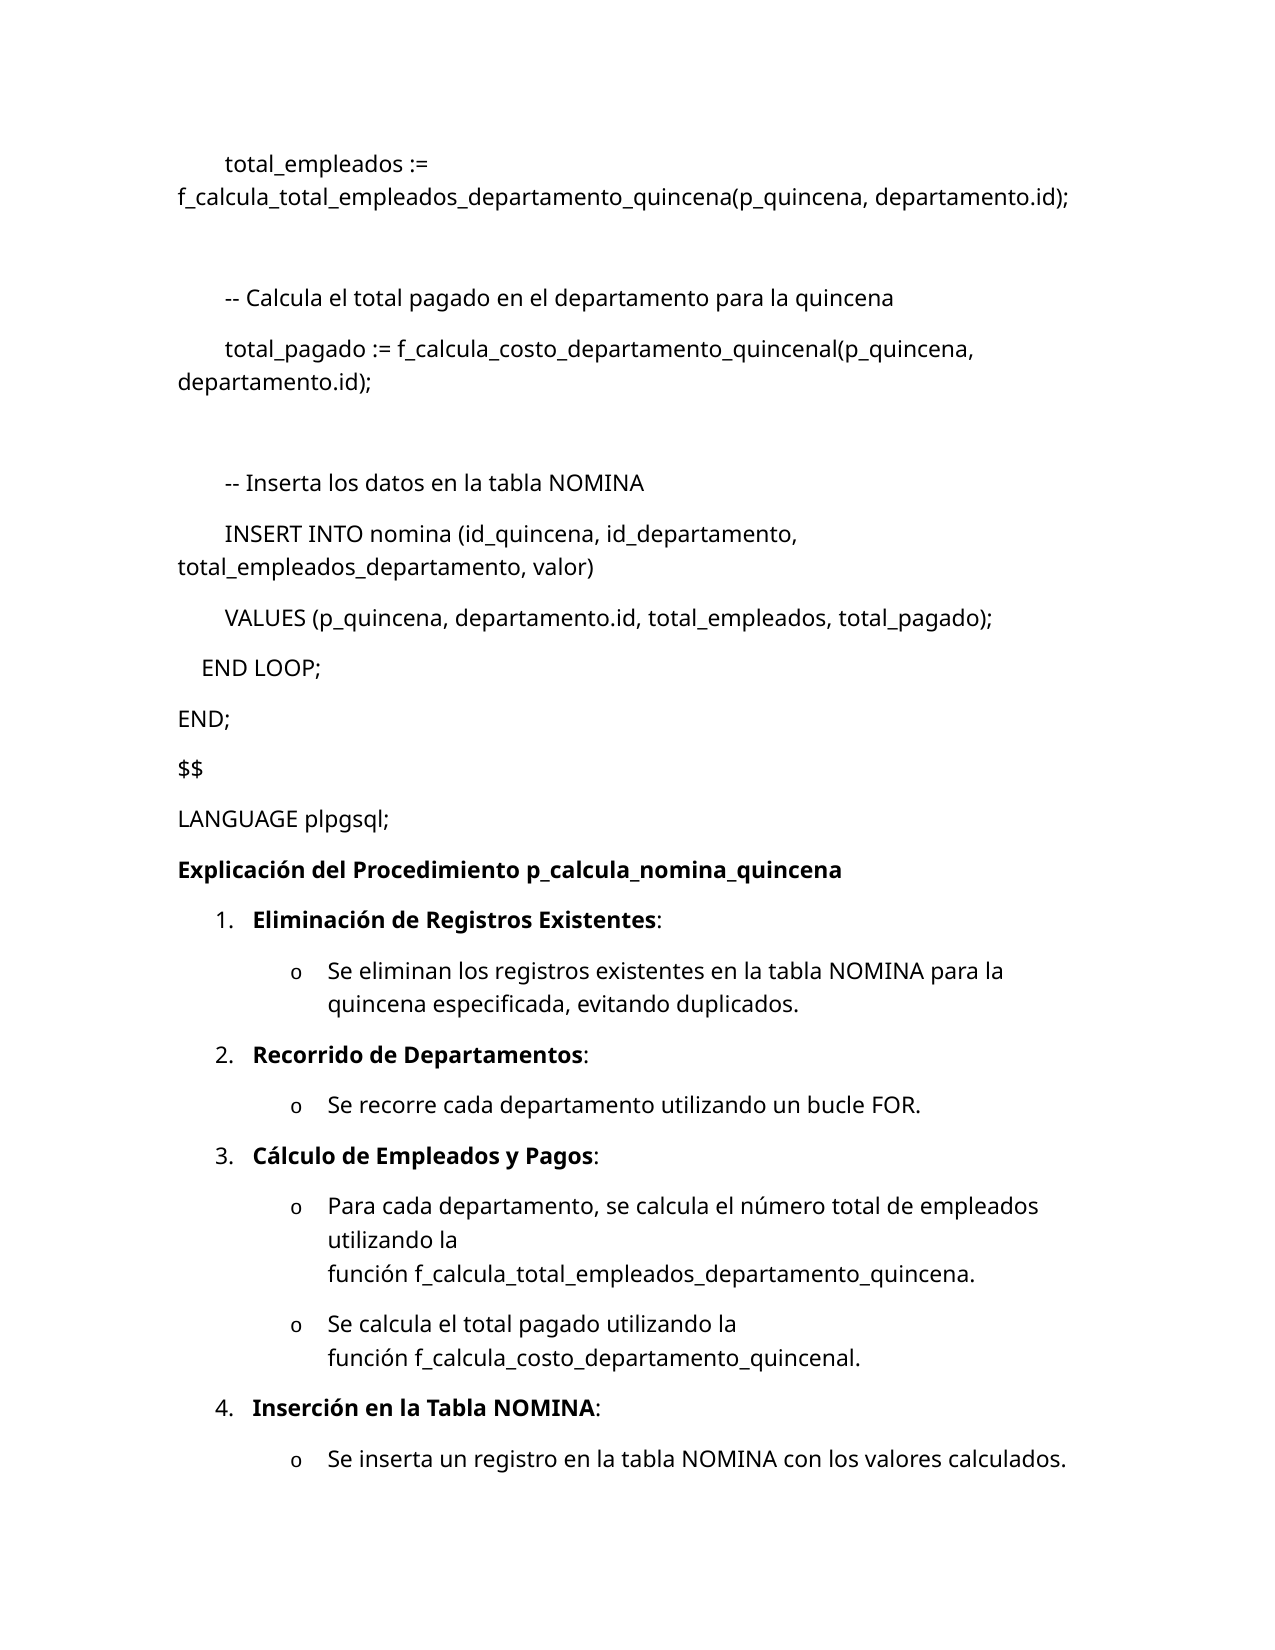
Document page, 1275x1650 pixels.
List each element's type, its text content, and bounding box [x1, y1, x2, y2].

text END; [177, 703, 1098, 734]
text total_pagado := f_calcula_costo_departamento_quincenal(p_quincena, departamento.id); [177, 333, 1098, 398]
list Se calcula el total pagado utilizando la función f_calcula_costo_departamento_quincenal. [290, 1308, 1098, 1373]
list Cálculo de Empleados y Pagos: [215, 1140, 1098, 1171]
list Eliminación de Registros Existentes: [215, 904, 1098, 936]
list Para cada departamento, se calcula el número total de empleados utilizando la función f_calcula_total_empleados_departamento_quincena. [290, 1190, 1098, 1289]
text VALUES (p_quincena, departamento.id, total_empleados, total_pagado); [177, 602, 1098, 633]
text $$ [177, 753, 1098, 784]
text total_empleados := f_calcula_total_empleados_departamento_quincena(p_quincena, departamento.id); [177, 148, 1098, 213]
text END LOOP; [177, 652, 1098, 683]
list Se recorre cada departamento utilizando un bucle FOR. [290, 1089, 1098, 1121]
text INSERT INTO nomina (id_quincena, id_departamento, total_empleados_departamento, valor) [177, 518, 1098, 583]
list Se eliminan los registros existentes en la tabla NOMINA para la quincena especificada, evitando duplicados. [290, 955, 1098, 1020]
list Recorrido de Departamentos: [215, 1039, 1098, 1070]
list Inserción en la Tabla NOMINA: [215, 1392, 1098, 1423]
text Explicación del Procedimiento p_calcula_nomina_quincena [177, 854, 1098, 885]
text -- Calcula el total pagado en el departamento para la quincena [177, 282, 1098, 313]
list Se inserta un registro en la tabla NOMINA con los valores calculados. [290, 1443, 1098, 1474]
text LANGUAGE plpgsql; [177, 803, 1098, 835]
text -- Inserta los datos en la tabla NOMINA [177, 467, 1098, 498]
